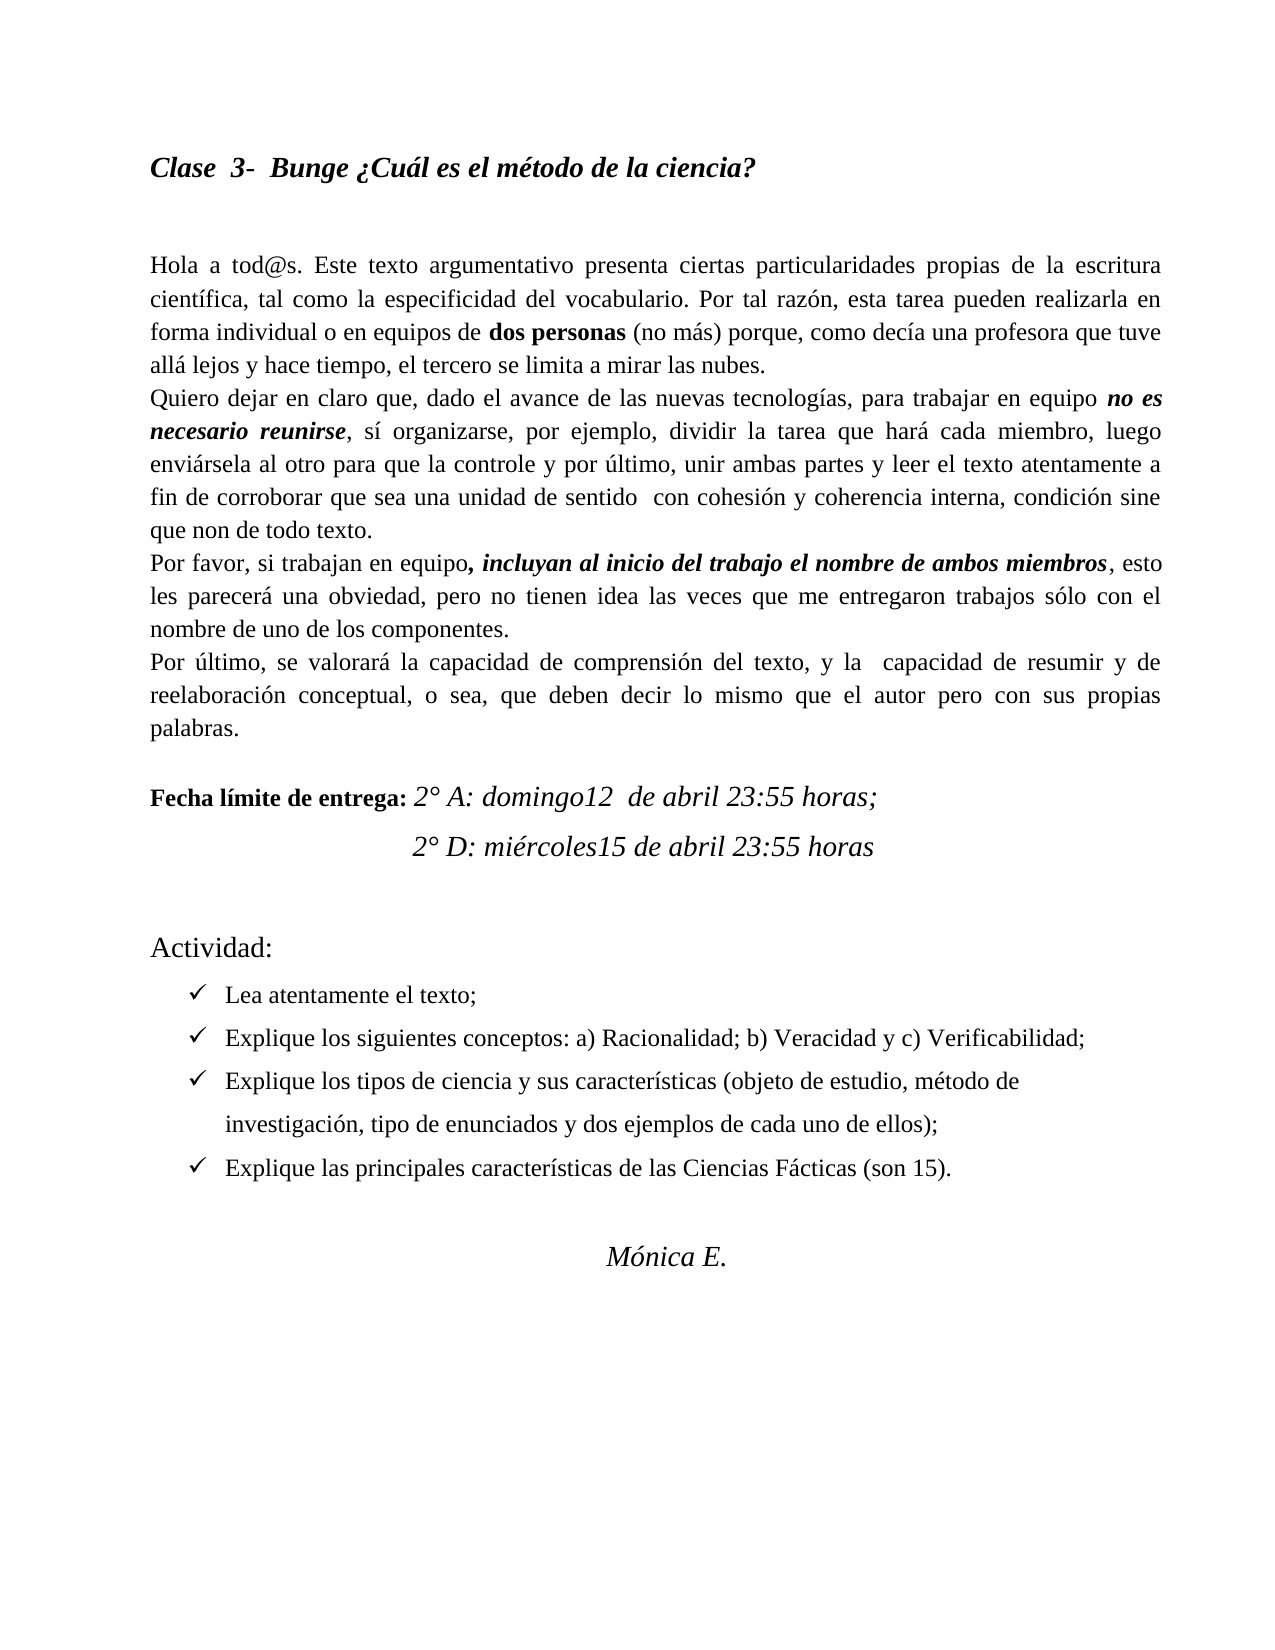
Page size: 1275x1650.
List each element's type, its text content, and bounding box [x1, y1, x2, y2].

list Lea atentamente el texto; [187, 980, 1162, 1009]
text Clase 3- Bunge ¿Cuál es el método de la ciencia? [150, 150, 1162, 183]
list Explique los siguientes conceptos: a) Racionalidad; b) Veracidad y c) Verificabilidad; [187, 1023, 1162, 1052]
text Hola a tod@s. Este texto argumentativo presenta ciertas particularidades propias de la escritura científica, tal como la especificidad del vocabulario. Por tal razón, esta tarea pueden realizarla en forma individual o en equipos de dos personas (no más) porque, como decía una profesora que tuve allá lejos y hace tiempo, el tercero se limita a mirar las nubes. [150, 251, 1162, 378]
text Fecha límite de entrega: 2° A: domingo12 de abril 23:55 horas; [150, 779, 1162, 812]
text Quiero dejar en claro que, dado el avance de las nuevas tecnologías, para trabajar en equipo no es necesario reunirse, sí organizarse, por ejemplo, dividir la tarea que hará cada miembro, luego enviársela al otro para que la controle y por último, unir ambas partes y leer el texto atentamente a fin de corroborar que sea una unidad de sentido con cohesión y coherencia interna, condición sine que non de todo texto. [150, 383, 1162, 543]
list Explique las principales características de las Ciencias Fácticas (son 15). [187, 1153, 1162, 1181]
list Mónica E. [225, 1239, 1162, 1272]
list Explique los tipos de ciencia y sus características (objeto de estudio, método de investigación, tipo de enunciados y dos ejemplos de cada uno de ellos); [187, 1066, 1162, 1138]
text Actividad: [150, 930, 1162, 963]
text Por favor, si trabajan en equipo, incluyan al inicio del trabajo el nombre de ambos miembros, esto les parecerá una obviedad, pero no tienen idea las veces que me entregaron trabajos sólo con el nombre de uno de los componentes. [150, 548, 1162, 643]
text Por último, se valorará la capacidad de comprensión del texto, y la capacidad de resumir y de reelaboración conceptual, o sea, que deben decir lo mismo que el autor pero con sus propias palabras. [150, 647, 1162, 742]
text 2° D: miércoles15 de abril 23:55 horas [150, 829, 1162, 863]
